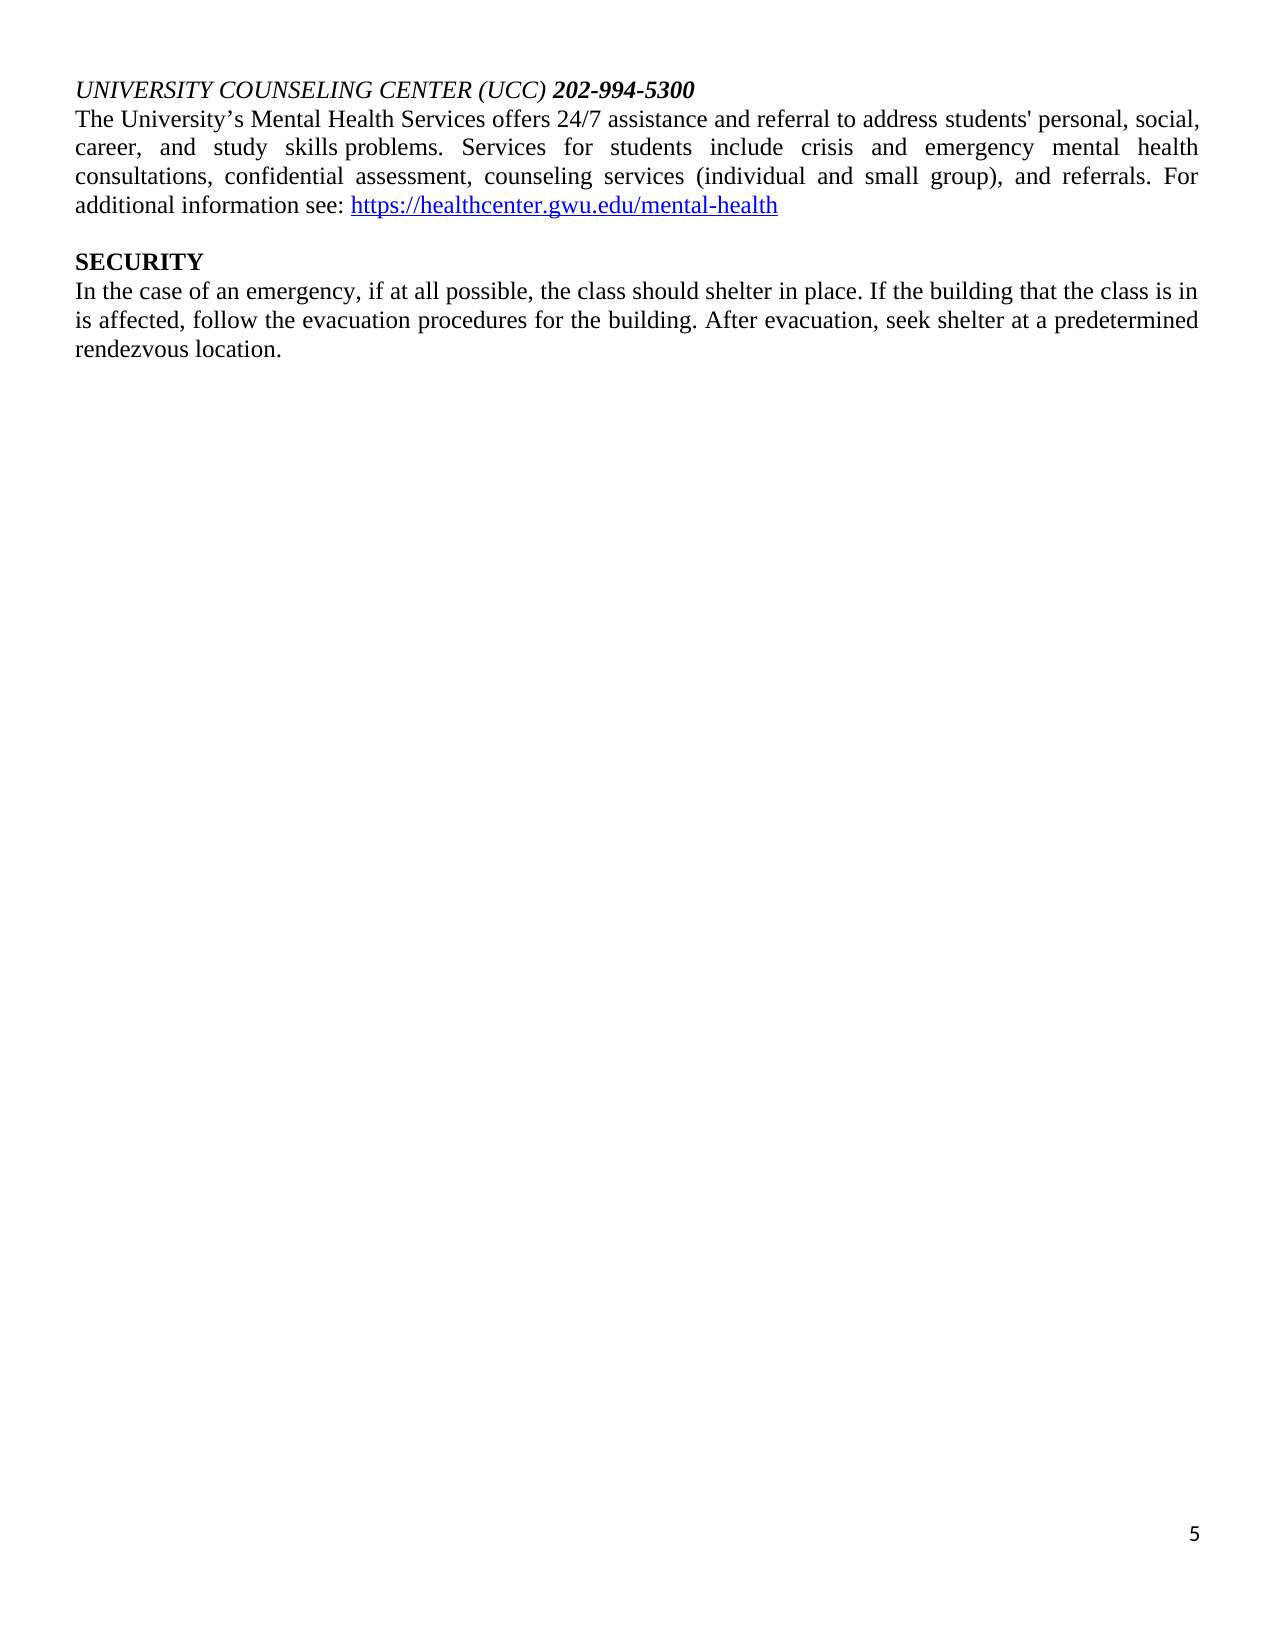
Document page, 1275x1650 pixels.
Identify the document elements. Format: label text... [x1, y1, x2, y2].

text The University’s Mental Health Services offers 24/7 assistance and referral to address students' personal, social, career, and study skills problems. Services for students include crisis and emergency mental health consultations, confidential assessment, counseling services (individual and small group), and referrals. For additional information see: https://healthcenter.gwu.edu/mental-health [75, 104, 1200, 219]
text SECURITY [75, 247, 1200, 276]
text UNIVERSITY COUNSELING CENTER (UCC) 202-994-5300 [75, 75, 1200, 104]
text In the case of an emergency, if at all possible, the class should shelter in place. If the building that the class is in is affected, follow the evacuation procedures for the building. After evacuation, seek shelter at a predetermined rendezvous location. [75, 276, 1200, 362]
